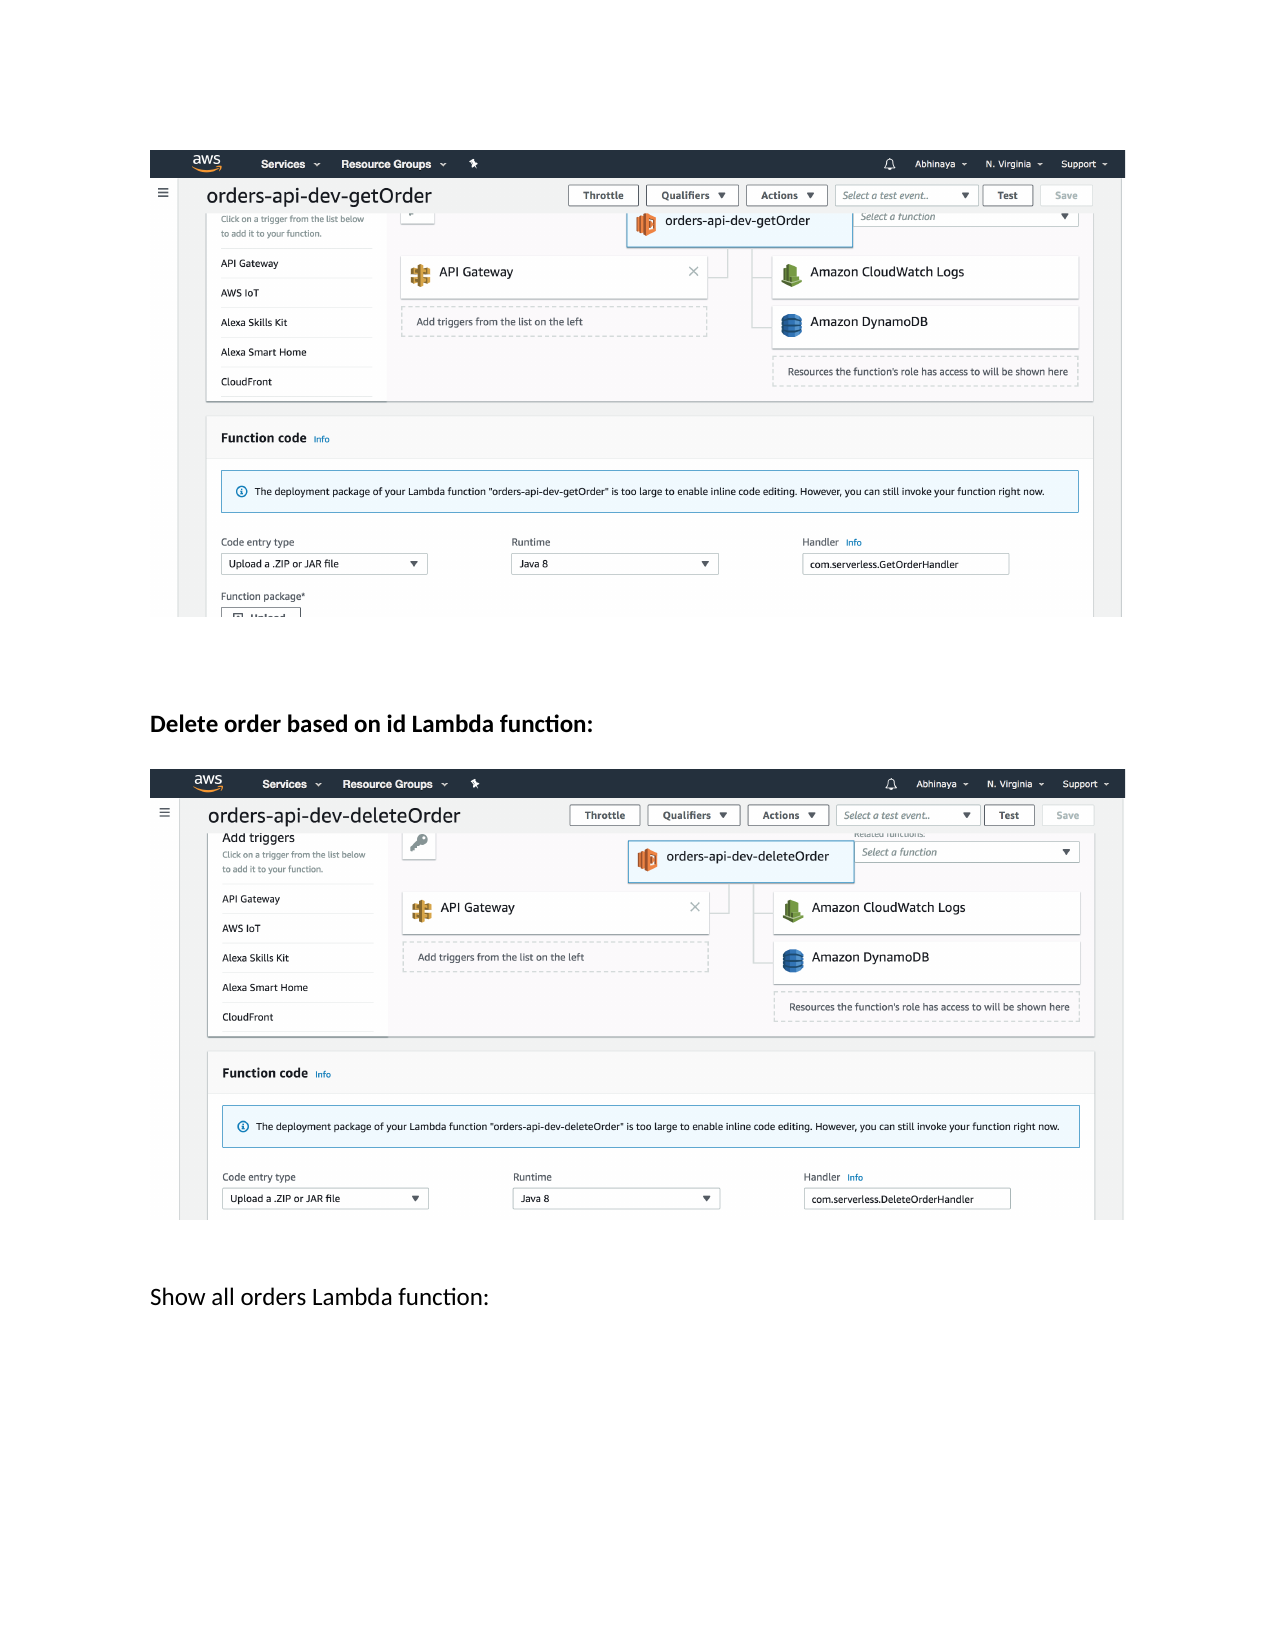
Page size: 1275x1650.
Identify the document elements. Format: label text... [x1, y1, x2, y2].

text Show all orders Lambda function: [150, 1281, 1125, 1312]
text Delete order based on id Lambda function: [150, 708, 1125, 739]
picture [150, 150, 1125, 617]
picture [150, 769, 1125, 1220]
